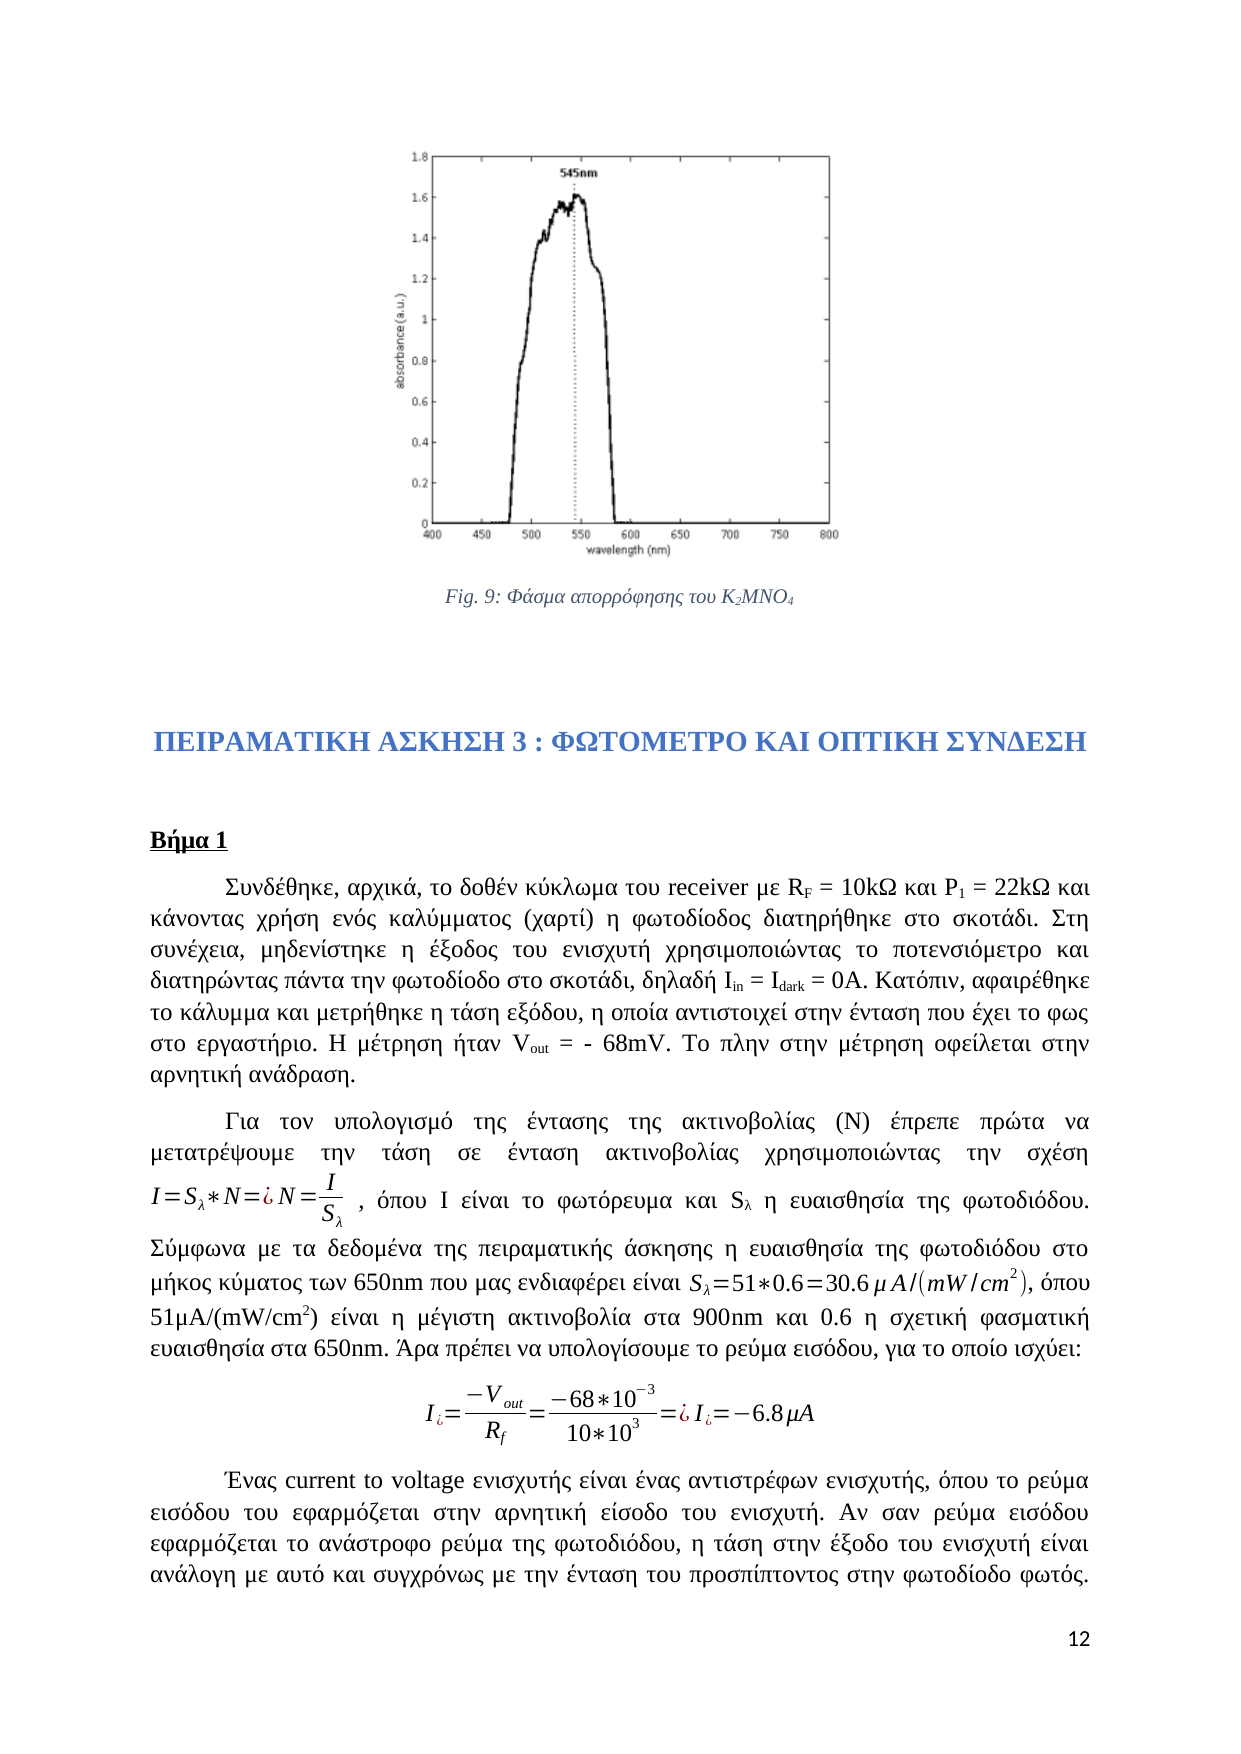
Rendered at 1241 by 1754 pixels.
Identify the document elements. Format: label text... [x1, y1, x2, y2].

text ΠΕΙΡΑΜΑΤΙΚΗ ΑΣΚΗΣΗ 3 : ΦΩΤΟΜΕΤΡΟ ΚΑΙ ΟΠΤΙΚΗ ΣΥΝΔΕΣΗ [150, 724, 1090, 758]
text Για τον υπολογισμό της έντασης της ακτινοβολίας (Ν) έπρεπε πρώτα να μετατρέψουμε την τάση σε ένταση ακτινοβολίας χρησιμοποιώντας την σχέση , όπου I είναι το φωτόρευμα και Sλ η ευαισθησία της φωτοδιόδου. Σύμφωνα με τα δεδομένα της πειραματικής άσκησης η ευαισθησία της φωτοδιόδου στο μήκος κύματος των 650nm που μας ενδιαφέρει είναι , όπου 51μΑ/(mW/cm2) είναι η μέγιστη ακτινοβολία στα 900nm και 0.6 η σχετική φασματική ευαισθησία στα 650nm. Άρα πρέπει να υπολογίσουμε το ρεύμα εισόδου, για το οποίο ισχύει: [150, 1106, 1090, 1361]
text Fig. 9: Φάσμα απορρόφησης του K2MNO4 [150, 584, 1090, 608]
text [150, 1466, 1090, 1587]
text Βήμα 1 [150, 825, 1090, 853]
text Συνδέθηκε, αρχικά, το δοθέν κύκλωμα του receiver με RF = 10kΩ και P1 = 22kΩ και κάνοντας χρήση ενός καλύμματος (χαρτί) η φωτοδίοδος διατηρήθηκε στο σκοτάδι. Στη συνέχεια, μηδενίστηκε η έξοδος του ενισχυτή χρησιμοποιώντας το ποτενσιόμετρο και διατηρώντας πάντα την φωτοδίοδο στο σκοτάδι, δηλαδή Iin = Idark = 0A. Κατόπιν, αφαιρέθηκε το κάλυμμα και μετρήθηκε η τάση εξόδου, η οποία αντιστοιχεί στην ένταση που έχει το φως στο εργαστήριο. Η μέτρηση ήταν Vout = - 68mV. Το πλην στην μέτρηση οφείλεται στην αρνητική ανάδραση. [150, 872, 1090, 1087]
picture [393, 150, 847, 566]
